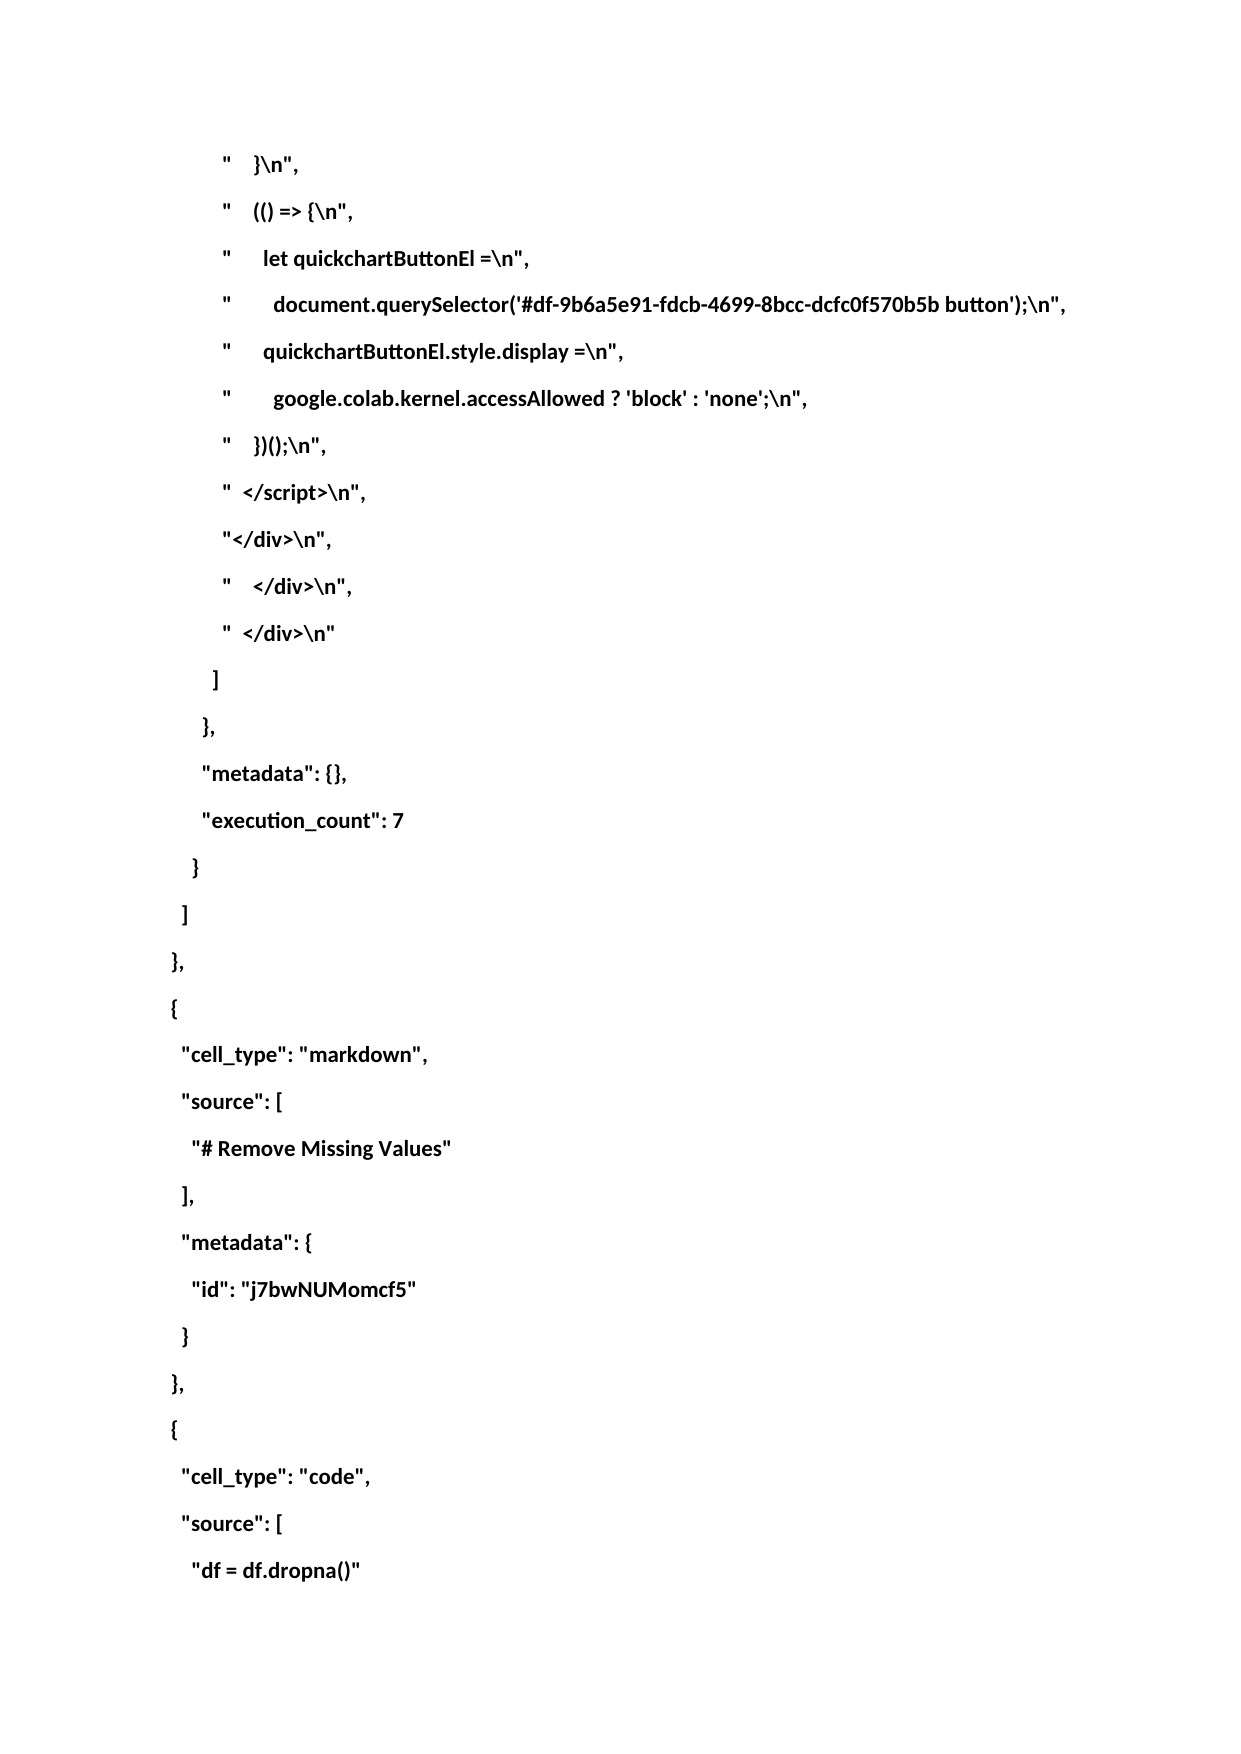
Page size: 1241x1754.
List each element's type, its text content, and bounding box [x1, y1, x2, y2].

text "id": "j7bwNUMomcf5" [150, 1275, 1090, 1303]
text ] [150, 666, 1090, 694]
text }, [150, 712, 1090, 741]
text " </div>\n" [150, 619, 1090, 647]
text " })();\n", [150, 431, 1090, 459]
text "source": [ [150, 1087, 1090, 1116]
text { [150, 994, 1090, 1022]
text }, [150, 947, 1090, 975]
text "# Remove Missing Values" [150, 1134, 1090, 1162]
text ] [150, 900, 1090, 928]
text "</div>\n", [150, 525, 1090, 553]
text " (() => {\n", [150, 197, 1090, 225]
text } [150, 1322, 1090, 1350]
text "execution_count": 7 [150, 806, 1090, 834]
text "metadata": {}, [150, 759, 1090, 787]
text }, [150, 1369, 1090, 1397]
text } [150, 853, 1090, 881]
text "source": [ [150, 1509, 1090, 1537]
text "df = df.dropna()" [150, 1556, 1090, 1584]
text { [150, 1416, 1090, 1444]
text " </div>\n", [150, 572, 1090, 600]
text "cell_type": "markdown", [150, 1041, 1090, 1069]
text " document.querySelector('#df-9b6a5e91-fdcb-4699-8bcc-dcfc0f570b5b button');\n", [150, 291, 1090, 319]
text " google.colab.kernel.accessAllowed ? 'block' : 'none';\n", [150, 384, 1090, 412]
text " let quickchartButtonEl =\n", [150, 244, 1090, 272]
text ], [150, 1181, 1090, 1209]
text " }\n", [150, 150, 1090, 178]
text " quickchartButtonEl.style.display =\n", [150, 337, 1090, 366]
text " </script>\n", [150, 478, 1090, 506]
text "metadata": { [150, 1228, 1090, 1256]
text "cell_type": "code", [150, 1462, 1090, 1491]
